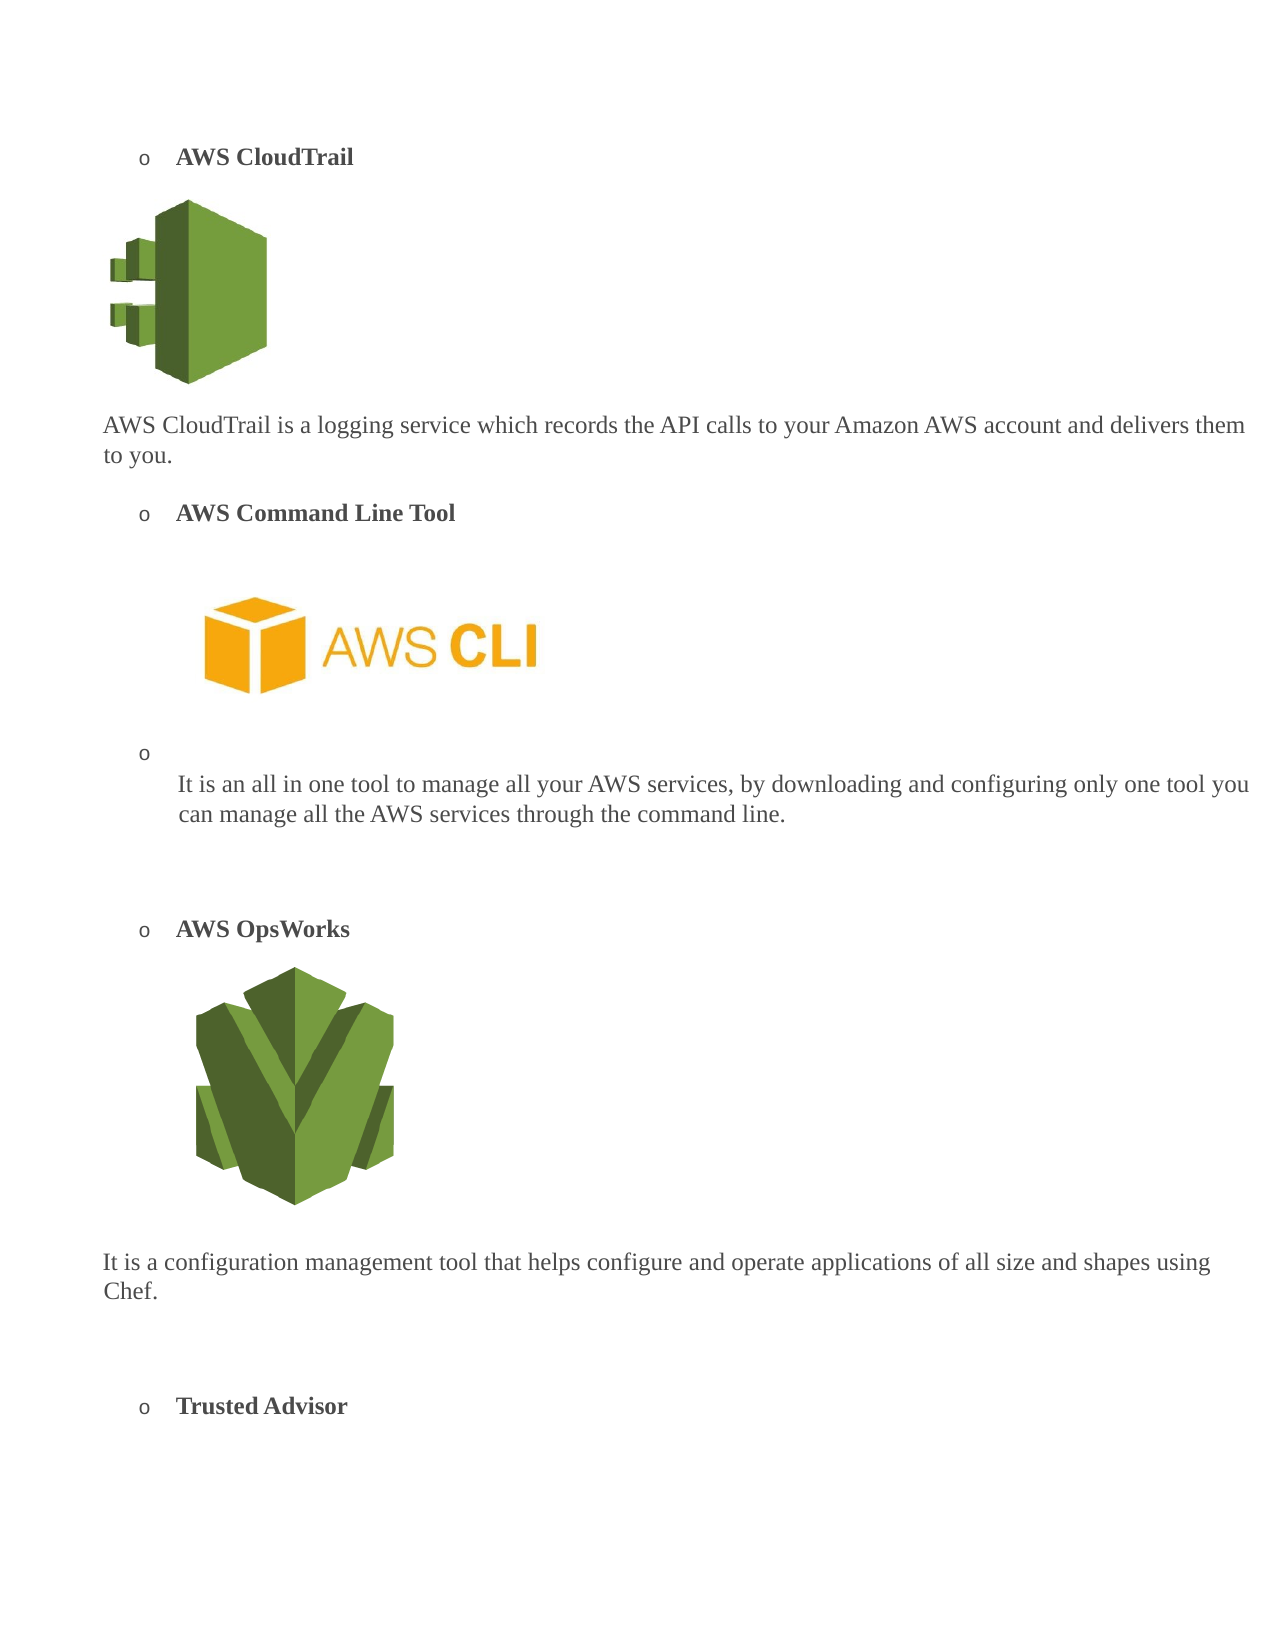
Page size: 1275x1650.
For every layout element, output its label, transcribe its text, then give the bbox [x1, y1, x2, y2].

list Trusted Advisor [138, 1391, 1261, 1421]
picture [102, 199, 271, 387]
picture [177, 946, 413, 1223]
text AWS CloudTrail is a logging service which records the API calls to your Amazon AWS account and delivers them to you. [102, 411, 1255, 469]
text It is a configuration management tool that helps configure and operate applications of all size and shapes using Chef. [102, 1247, 1255, 1305]
text It is an all in one tool to manage all your AWS services, by downloading and configuring only one tool you can manage all the AWS services through the command line. [177, 769, 1255, 828]
list AWS Command Line Tool [138, 498, 1261, 527]
list AWS OpsWorks [138, 914, 1261, 944]
list AWS CloudTrail [138, 142, 1261, 171]
picture [175, 529, 564, 761]
